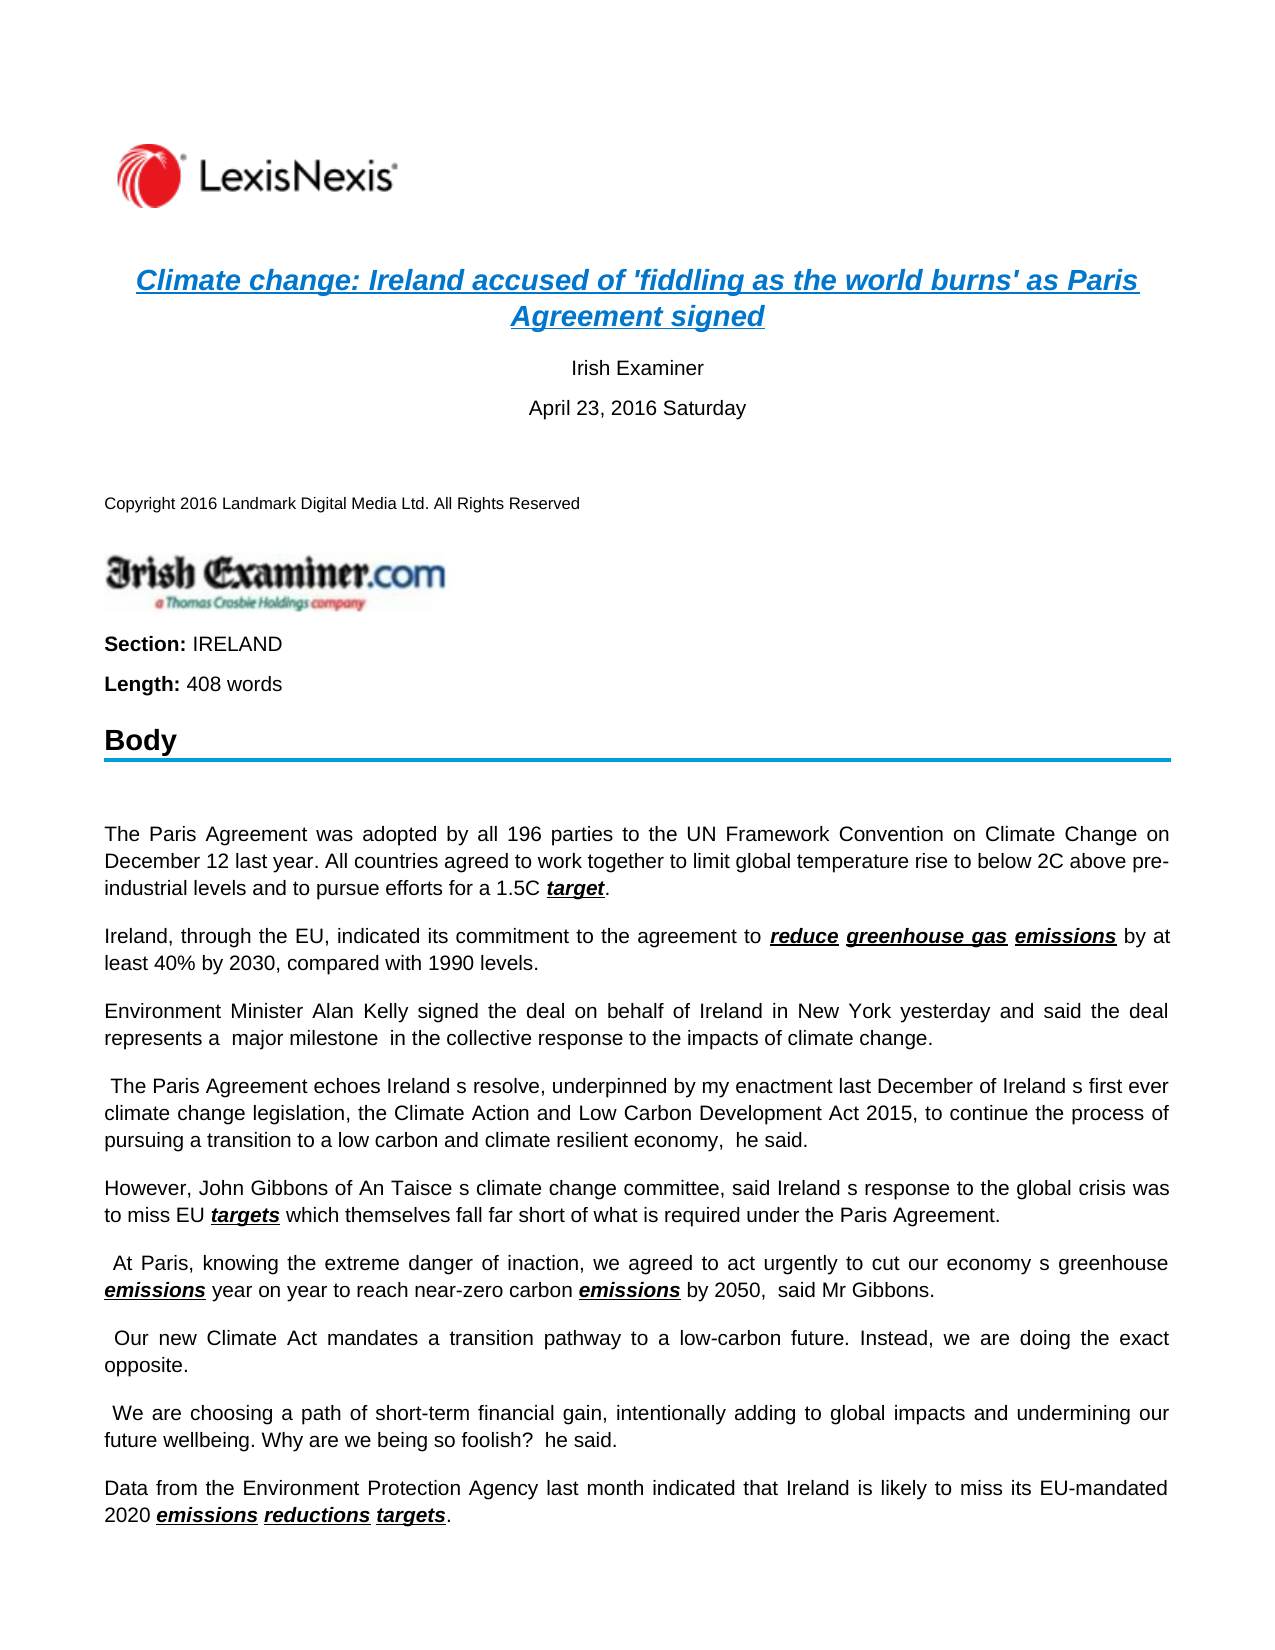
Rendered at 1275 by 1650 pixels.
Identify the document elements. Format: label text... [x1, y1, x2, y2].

text We are choosing a path of short-term financial gain, intentionally adding to global impacts and undermining our future wellbeing. Why are we being so foolish? he said. [104, 1397, 1171, 1452]
text Copyright 2016 Landmark Digital Media Ltd. All Rights Reserved [104, 461, 1171, 513]
picture [104, 144, 412, 208]
text Length: 408 words [104, 668, 1171, 696]
text Our new Climate Act mandates a transition pathway to a low-carbon future. Instead, we are doing the exact opposite. [104, 1322, 1171, 1377]
text Section: IRELAND [104, 629, 1171, 656]
text Environment Minister Alan Kelly signed the deal on behalf of Ireland in New York yesterday and said the deal represents a major milestone in the collective response to the impacts of climate change. [104, 995, 1171, 1049]
picture [104, 553, 452, 617]
text Data from the Environment Protection Agency last month indicated that Ireland is likely to miss its EU-mandated 2020 emissions reductions targets. [104, 1472, 1171, 1527]
text At Paris, knowing the extreme danger of inaction, we agreed to act urgently to cut our economy s greenhouse emissions year on year to reach near-zero carbon emissions by 2050, said Mr Gibbons. [104, 1247, 1171, 1302]
text Irish Examiner [104, 353, 1171, 380]
text Ireland, through the EU, indicated its commitment to the agreement to reduce greenhouse gas emissions by at least 40% by 2030, compared with 1990 levels. [104, 920, 1171, 974]
subtitle Climate change: Ireland accused of 'fiddling as the world burns' as Paris Agreement signed [104, 261, 1171, 332]
text April 23, 2016 Saturday [104, 393, 1171, 420]
text The Paris Agreement echoes Ireland s resolve, underpinned by my enactment last December of Ireland s first ever climate change legislation, the Climate Action and Low Carbon Development Act 2015, to continue the process of pursuing a transition to a low carbon and climate resilient economy, he said. [104, 1070, 1171, 1152]
text Body [104, 721, 1171, 756]
text However, John Gibbons of An Taisce s climate change committee, said Ireland s response to the global crisis was to miss EU targets which themselves fall far short of what is required under the Paris Agreement. [104, 1172, 1171, 1227]
text The Paris Agreement was adopted by all 196 parties to the UN Framework Convention on Climate Change on December 12 last year. All countries agreed to work together to limit global temperature rise to below 2C above pre-industrial levels and to pursue efforts for a 1.5C target. [104, 818, 1171, 899]
